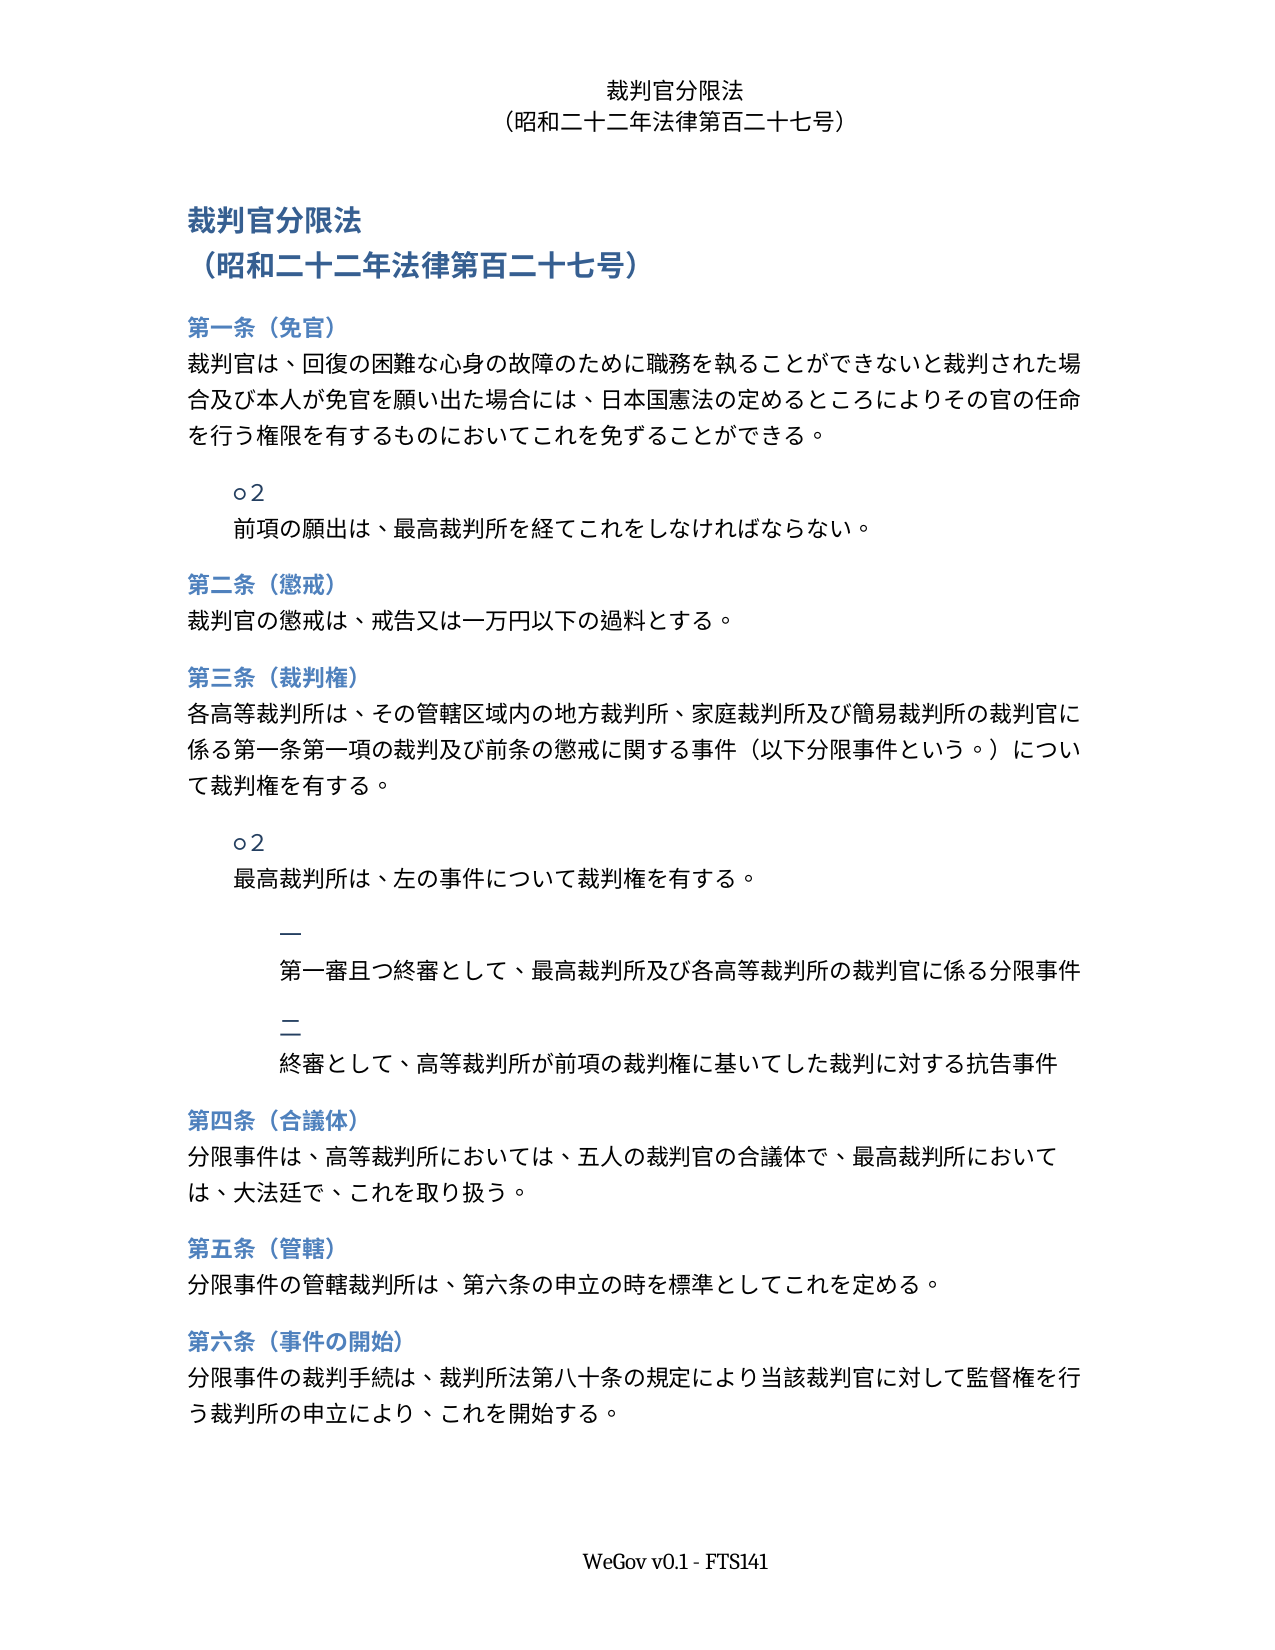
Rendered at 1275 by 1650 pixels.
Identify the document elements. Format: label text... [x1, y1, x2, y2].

text 分限事件は、高等裁判所においては、五人の裁判官の合議体で、最高裁判所においては、大法廷で、これを取り扱う。 [187, 1141, 1087, 1208]
subtitle ○２ [233, 477, 1087, 508]
subtitle 第四条（合議体） [187, 1105, 1087, 1136]
text 分限事件の管轄裁判所は、第六条の申立の時を標準としてこれを定める。 [187, 1269, 1087, 1301]
text 第一審且つ終審として、最高裁判所及び各高等裁判所の裁判官に係る分限事件 [279, 955, 1087, 987]
subtitle 裁判官分限法 （昭和二十二年法律第百二十七号） [187, 200, 1087, 285]
text 最高裁判所は、左の事件について裁判権を有する。 [233, 863, 1087, 894]
subtitle 二 [279, 1012, 1087, 1043]
subtitle 第一条（免官） [187, 312, 1087, 343]
text 前項の願出は、最高裁判所を経てこれをしなければならない。 [233, 513, 1087, 544]
subtitle 一 [279, 919, 1087, 951]
subtitle 第六条（事件の開始） [187, 1326, 1087, 1357]
text 裁判官の懲戒は、戒告又は一万円以下の過料とする。 [187, 605, 1087, 637]
text 各高等裁判所は、その管轄区域内の地方裁判所、家庭裁判所及び簡易裁判所の裁判官に係る第一条第一項の裁判及び前条の懲戒に関する事件（以下分限事件という。）について裁判権を有する。 [187, 698, 1087, 801]
text 裁判官は、回復の困難な心身の故障のために職務を執ることができないと裁判された場合及び本人が免官を願い出た場合には、日本国憲法の定めるところによりその官の任命を行う権限を有するものにおいてこれを免ずることができる。 [187, 348, 1087, 451]
subtitle 第二条（懲戒） [187, 569, 1087, 601]
subtitle ○２ [233, 827, 1087, 858]
text 終審として、高等裁判所が前項の裁判権に基いてした裁判に対する抗告事件 [279, 1048, 1087, 1079]
subtitle 第五条（管轄） [187, 1233, 1087, 1265]
subtitle 第三条（裁判権） [187, 662, 1087, 693]
text 分限事件の裁判手続は、裁判所法第八十条の規定により当該裁判官に対して監督権を行う裁判所の申立により、これを開始する。 [187, 1362, 1087, 1429]
